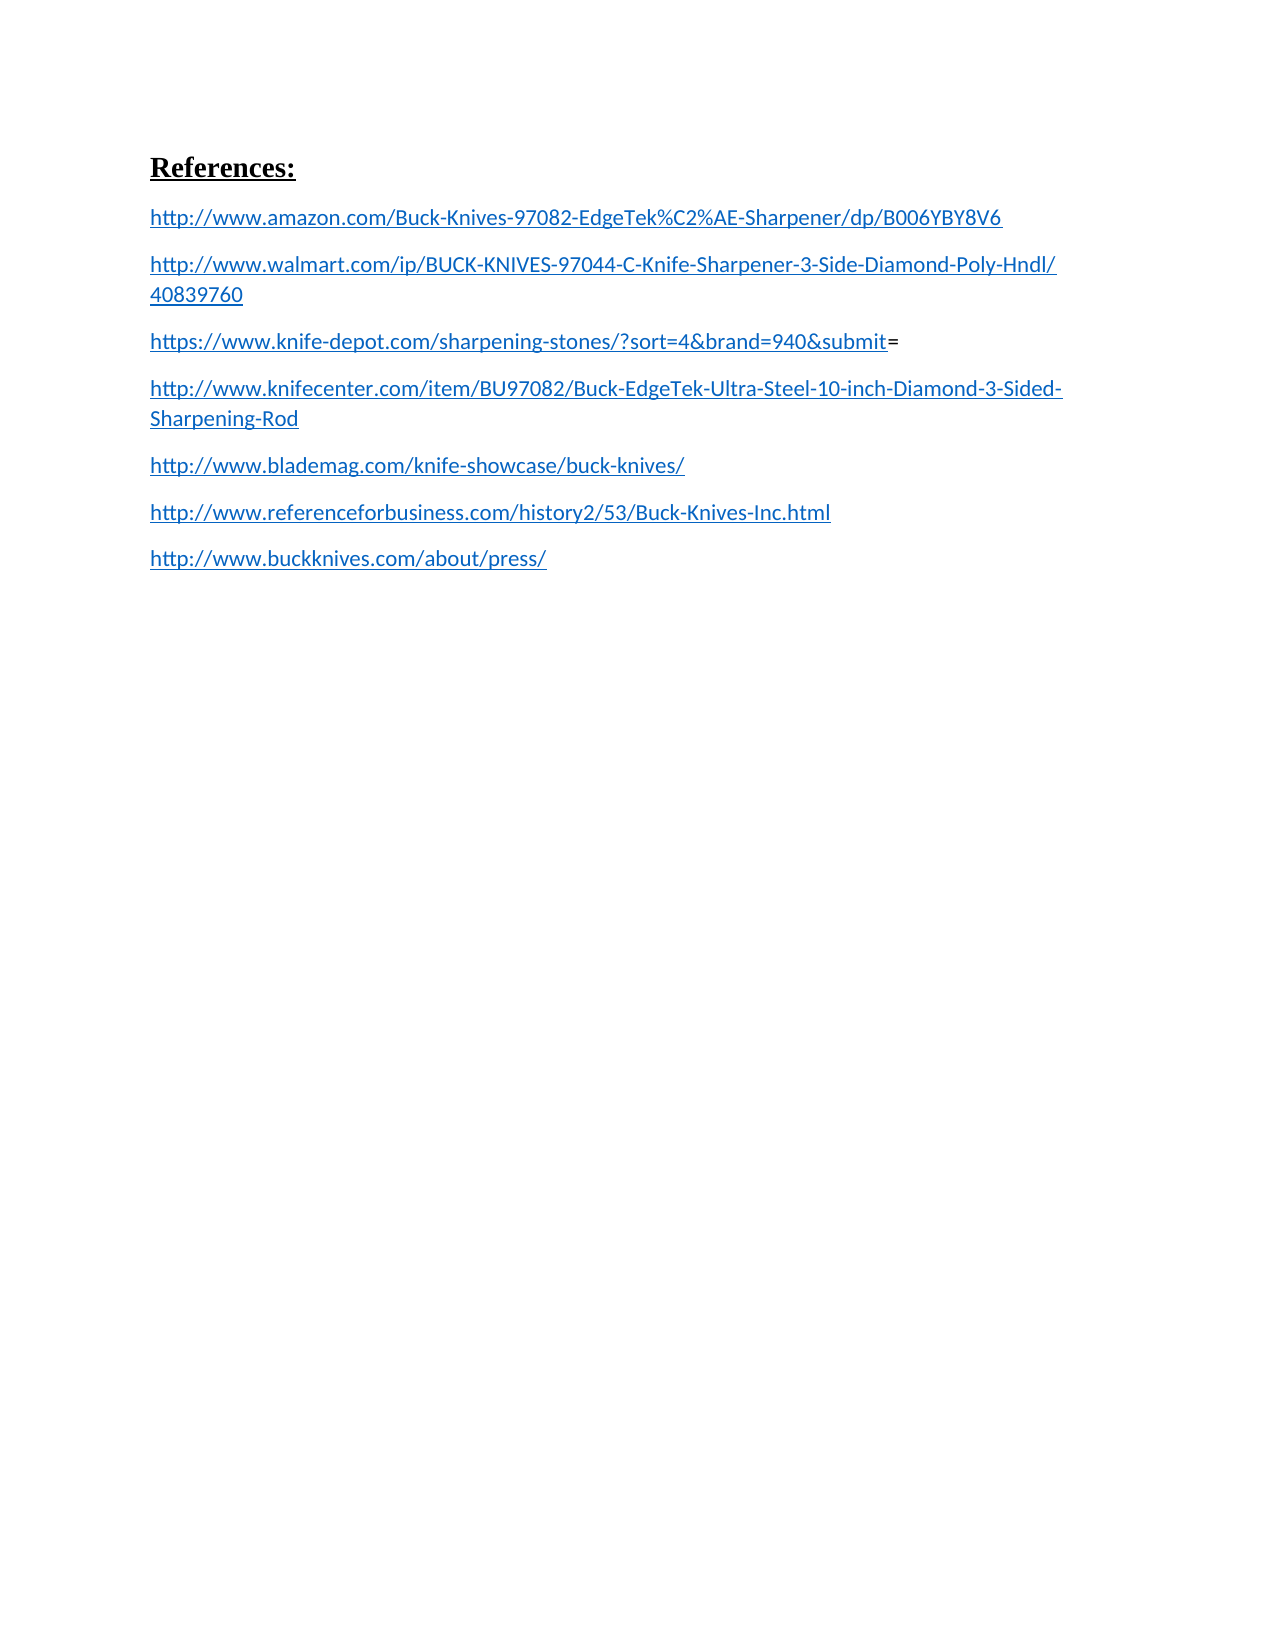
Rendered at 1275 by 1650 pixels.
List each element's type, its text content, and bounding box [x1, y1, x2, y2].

text http://www.walmart.com/ip/BUCK-KNIVES-97044-C-Knife-Sharpener-3-Side-Diamond-Poly-Hndl/40839760 [150, 250, 1125, 308]
text http://www.referenceforbusiness.com/history2/53/Buck-Knives-Inc.html [150, 498, 1125, 526]
text http://www.buckknives.com/about/press/ [150, 544, 1125, 572]
text http://www.amazon.com/Buck-Knives-97082-EdgeTek%C2%AE-Sharpener/dp/B006YBY8V6 [150, 203, 1125, 231]
text http://www.blademag.com/knife-showcase/buck-knives/ [150, 451, 1125, 479]
text https://www.knife-depot.com/sharpening-stones/?sort=4&brand=940&submit= [150, 327, 1125, 355]
text http://www.knifecenter.com/item/BU97082/Buck-EdgeTek-Ultra-Steel-10-inch-Diamond-3-Sided-Sharpening-Rod [150, 374, 1125, 432]
text References: [150, 150, 1125, 183]
